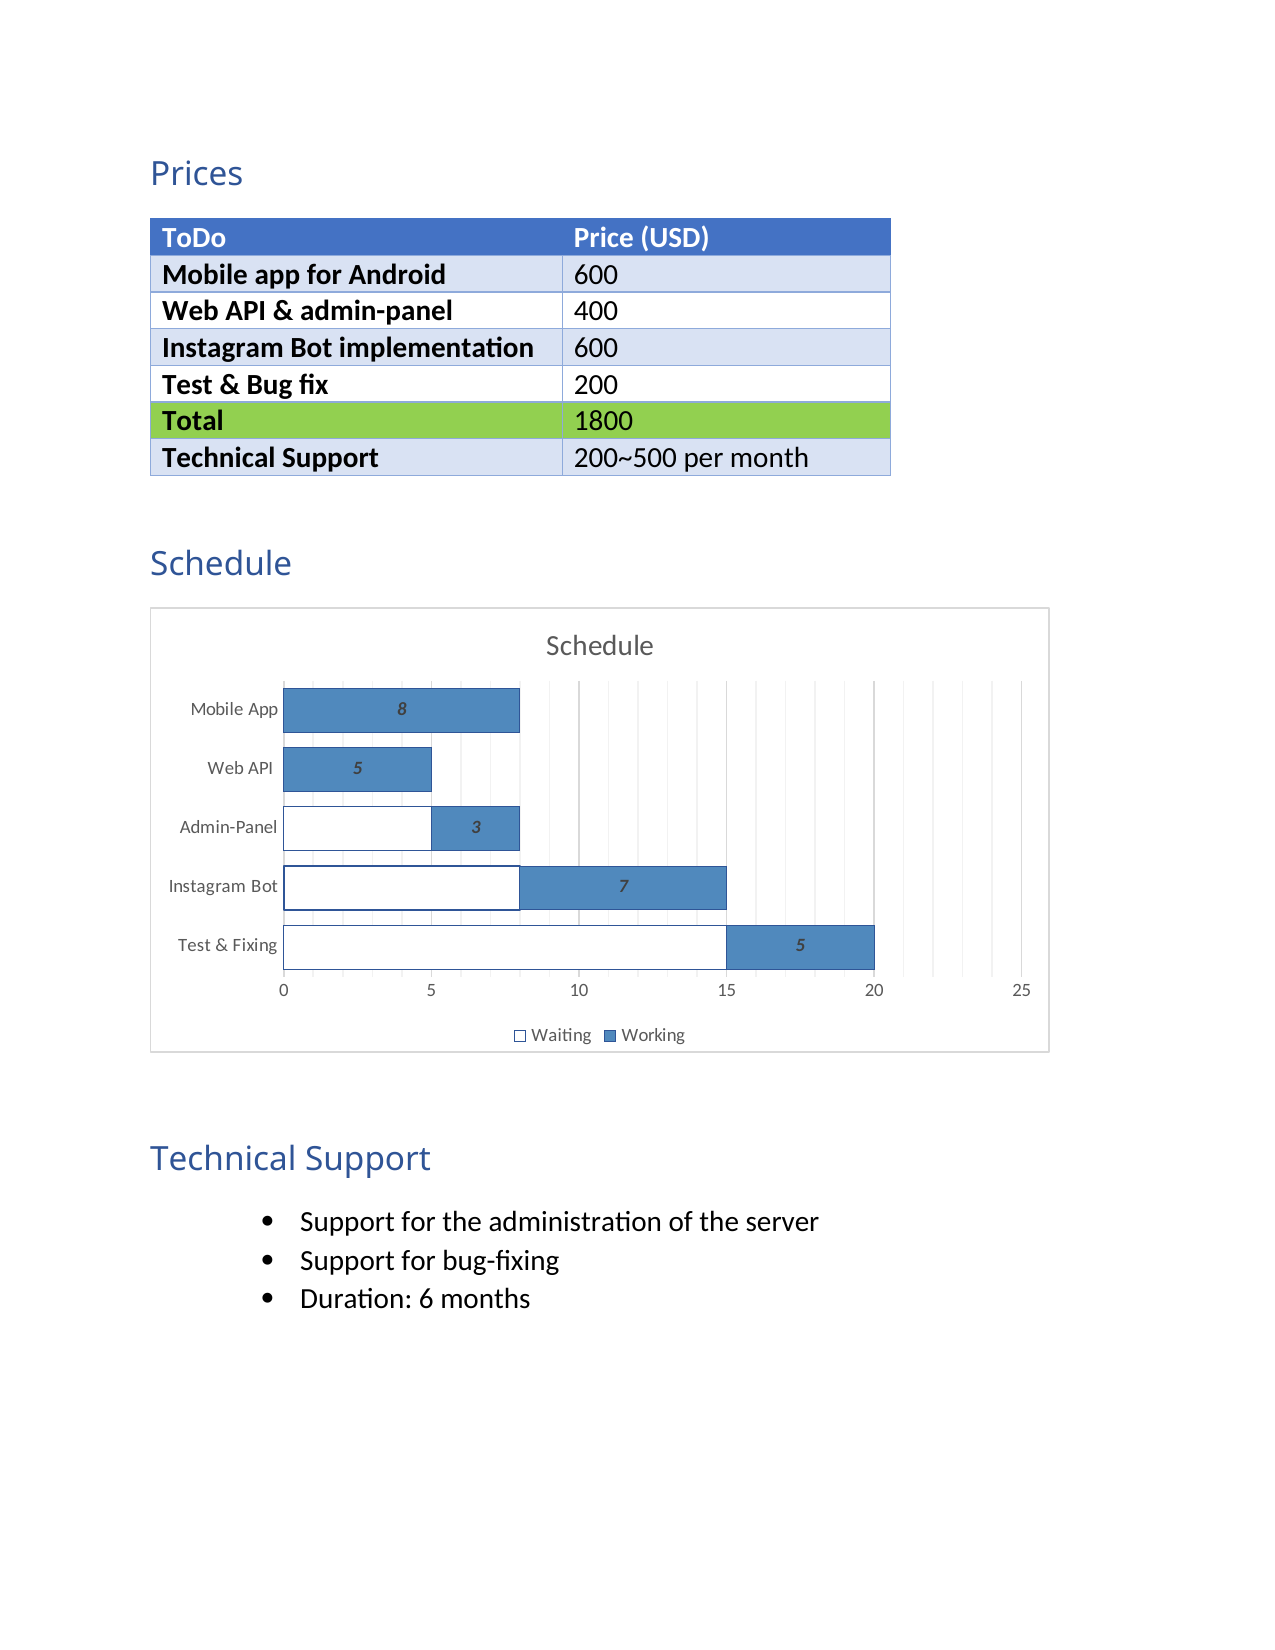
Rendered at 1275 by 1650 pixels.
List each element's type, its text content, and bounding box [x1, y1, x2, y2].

table_header ToDo [151, 219, 562, 255]
table_cell Technical Support [151, 439, 562, 475]
list Support for the administration of the server [262, 1203, 1125, 1239]
table_cell 600 [563, 329, 890, 365]
table_cell 200 [563, 366, 890, 401]
subtitle Technical Support [150, 1135, 1125, 1180]
table_cell Web API & admin-panel [151, 293, 562, 328]
table_cell Test & Bug fix [151, 366, 562, 401]
list Duration: 6 months [262, 1280, 1125, 1316]
subtitle Prices [150, 150, 1125, 195]
table_cell Mobile app for Android [151, 256, 562, 291]
subtitle Schedule [150, 539, 1125, 585]
table_header Price (USD) [563, 219, 890, 255]
list Support for bug-fixing [262, 1242, 1125, 1277]
table_cell 600 [563, 256, 890, 291]
table_cell Instagram Bot implementation [151, 329, 562, 365]
table_cell 400 [563, 293, 890, 328]
table_cell Total [151, 403, 562, 438]
table_cell 1800 [563, 403, 890, 438]
table_cell 200~500 per month [563, 439, 890, 475]
